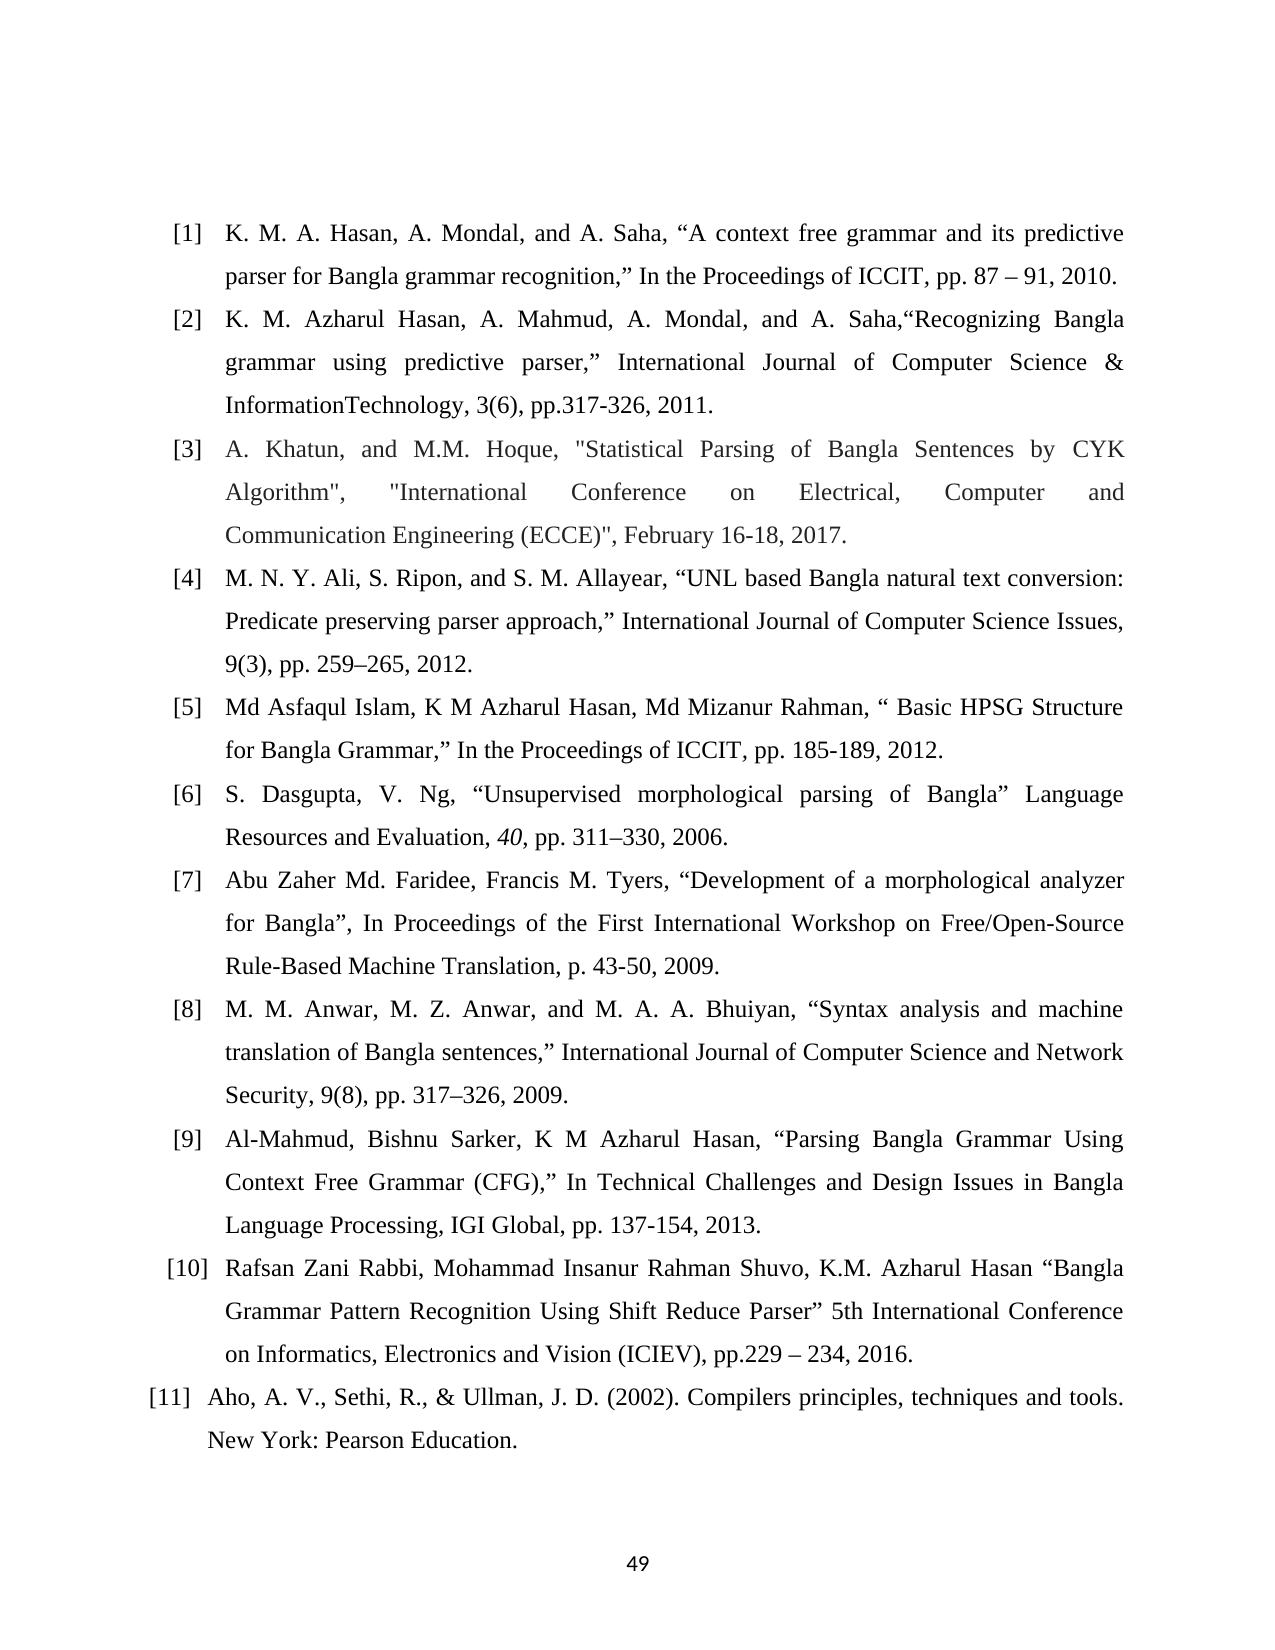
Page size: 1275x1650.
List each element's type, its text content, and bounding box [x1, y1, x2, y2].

list Aho, A. V., Sethi, R., & Ullman, J. D. (2002). Compilers principles, techniques and tools. New York: Pearson Education. [169, 1382, 1125, 1454]
list K. M. A. Hasan, A. Mondal, and A. Saha, “A context free grammar and its predictive parser for Bangla grammar recognition,” In the Proceedings of ICCIT, pp. 87 – 91, 2010. [187, 218, 1125, 290]
list K. M. Azharul Hasan, A. Mahmud, A. Mondal, and A. Saha,“Recognizing Bangla grammar using predictive parser,” International Journal of Computer Science & InformationTechnology, 3(6), pp.317-326, 2011. [187, 304, 1125, 419]
list Al-Mahmud, Bishnu Sarker, K M Azharul Hasan, “Parsing Bangla Grammar Using Context Free Grammar (CFG),” In Technical Challenges and Design Issues in Bangla Language Processing, IGI Global, pp. 137-154, 2013. [187, 1124, 1125, 1239]
list M. M. Anwar, M. Z. Anwar, and M. A. A. Bhuiyan, “Syntax analysis and machine translation of Bangla sentences,” International Journal of Computer Science and Network Security, 9(8), pp. 317–326, 2009. [187, 994, 1125, 1109]
list M. N. Y. Ali, S. Ripon, and S. M. Allayear, “UNL based Bangla natural text conversion: Predicate preserving parser approach,” International Journal of Computer Science Issues, 9(3), pp. 259–265, 2012. [187, 563, 1125, 678]
list Md Asfaqul Islam, K M Azharul Hasan, Md Mizanur Rahman, “ Basic HPSG Structure for Bangla Grammar,” In the Proceedings of ICCIT, pp. 185-189, 2012. [187, 692, 1125, 764]
list S. Dasgupta, V. Ng, “Unsupervised morphological parsing of Bangla” Language Resources and Evaluation, 40, pp. 311–330, 2006. [187, 779, 1125, 851]
list A. Khatun, and M.M. Hoque, "Statistical Parsing of Bangla Sentences by CYK Algorithm", "International Conference on Electrical, Computer and Communication Engineering (ECCE)", February 16-18, 2017. [187, 434, 1125, 549]
list Rafsan Zani Rabbi, Mohammad Insanur Rahman Shuvo, K.M. Azharul Hasan “Bangla Grammar Pattern Recognition Using Shift Reduce Parser” 5th International Conference on Informatics, Electronics and Vision (ICIEV), pp.229 – 234, 2016. [187, 1253, 1125, 1368]
list Abu Zaher Md. Faridee, Francis M. Tyers, “Development of a morphological analyzer for Bangla”, In Proceedings of the First International Workshop on Free/Open-Source Rule-Based Machine Translation, p. 43-50, 2009. [187, 865, 1125, 980]
